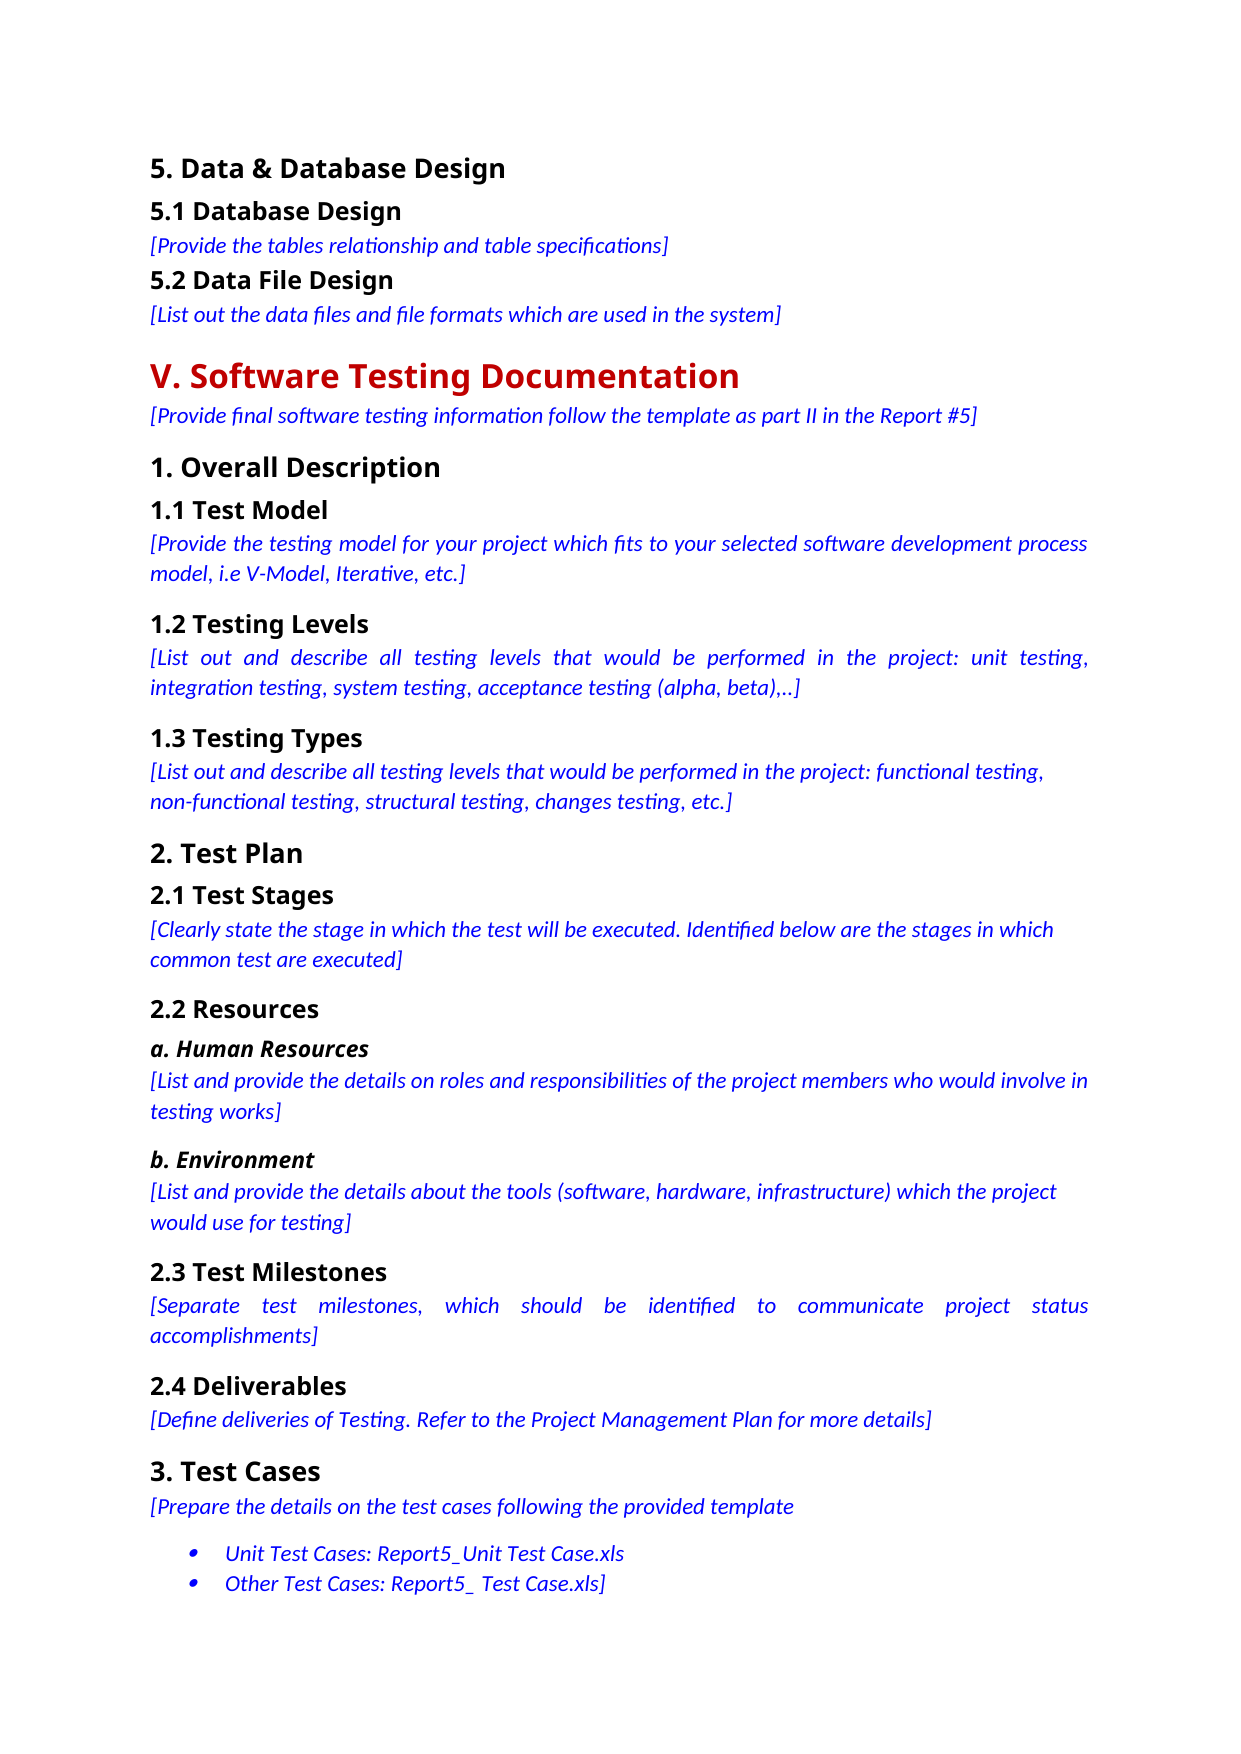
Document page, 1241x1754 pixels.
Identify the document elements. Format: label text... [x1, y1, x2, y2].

subtitle 1.1 Test Model [150, 492, 1093, 527]
text [List out and describe all testing levels that would be performed in the project: functional testing, non-functional testing, structural testing, changes testing, etc.] [150, 757, 1093, 815]
subtitle 2. Test Plan [150, 834, 1093, 871]
subtitle 2.4 Deliverables [150, 1368, 1093, 1402]
list Unit Test Cases: Report5_Unit Test Case.xls [187, 1539, 1093, 1567]
subtitle 5.2 Data File Design [150, 263, 1093, 297]
subtitle 3. Test Cases [150, 1452, 1093, 1489]
subtitle 1. Overall Description [150, 448, 1093, 485]
text [Separate test milestones, which should be identified to communicate project status accomplishments] [150, 1291, 1093, 1349]
subtitle 1.2 Testing Levels [150, 606, 1093, 640]
text [Provide the testing model for your project which fits to your selected software development process model, i.e V-Model, Iterative, etc.] [150, 529, 1093, 587]
subtitle 1.3 Testing Types [150, 720, 1093, 754]
subtitle 5. Data & Database Design [150, 150, 1093, 187]
subtitle 2.2 Resources [150, 992, 1093, 1026]
subtitle 2.3 Test Milestones [150, 1254, 1093, 1288]
subtitle 2.1 Test Stages [150, 878, 1093, 912]
subtitle b. Environment [150, 1144, 1093, 1175]
subtitle V. Software Testing Documentation [150, 353, 1093, 398]
subtitle a. Human Resources [150, 1033, 1093, 1064]
list Other Test Cases: Report5_ Test Case.xls] [187, 1569, 1093, 1597]
subtitle 5.1 Database Design [150, 194, 1093, 228]
text [List out the data files and file formats which are used in the system] [150, 300, 1093, 328]
text [List and provide the details on roles and responsibilities of the project members who would involve in testing works] [150, 1067, 1093, 1125]
text [Provide the tables relationship and table specifications] [150, 231, 1093, 259]
text [Define deliveries of Testing. Refer to the Project Management Plan for more details] [150, 1405, 1093, 1433]
text [List out and describe all testing levels that would be performed in the project: unit testing, integration testing, system testing, acceptance testing (alpha, beta),..] [150, 643, 1093, 701]
text [Prepare the details on the test cases following the provided template [150, 1492, 1093, 1520]
text [Clearly state the stage in which the test will be executed. Identified below are the stages in which common test are executed] [150, 915, 1093, 973]
text [List and provide the details about the tools (software, hardware, infrastructure) which the project would use for testing] [150, 1177, 1093, 1236]
text [Provide final software testing information follow the template as part II in the Report #5] [150, 402, 1093, 430]
